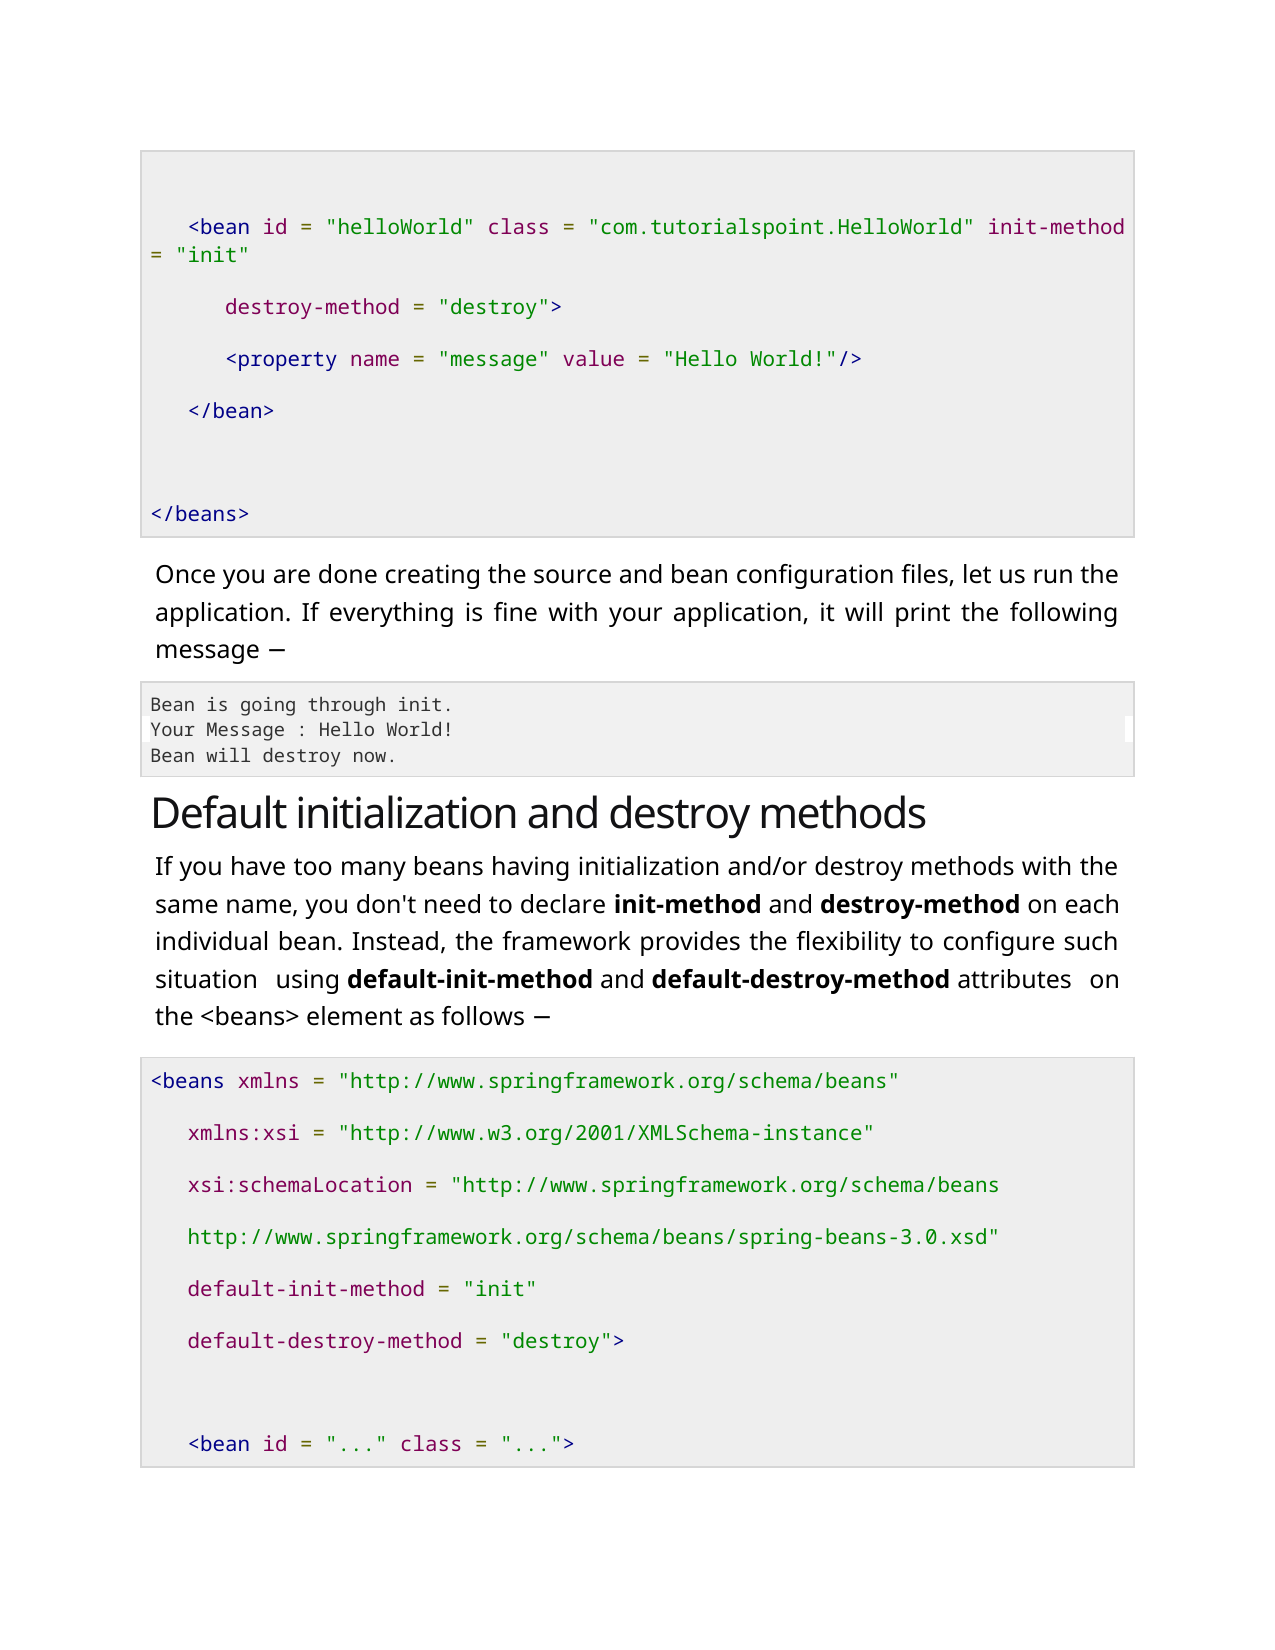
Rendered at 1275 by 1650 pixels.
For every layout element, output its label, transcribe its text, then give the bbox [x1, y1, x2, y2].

text <bean id = "..." class = "..."> [142, 1420, 1133, 1466]
text Once you are done creating the source and bean configuration files, let us run the application. If everything is fine with your application, it will print the following message − [155, 553, 1120, 666]
text <bean id = "helloWorld" class = "com.tutorialspoint.HelloWorld" init-method = "init" [142, 202, 1133, 269]
text Bean will destroy now. [142, 732, 1133, 776]
text default-init-method = "init" [142, 1264, 1133, 1302]
text </beans> [142, 490, 1133, 536]
text destroy-method = "destroy"> [142, 282, 1133, 321]
text If you have too many beans having initialization and/or destroy methods with the same name, you don't need to declare init-method and destroy-method on each individual bean. Instead, the framework provides the flexibility to configure such situation using default-init-method and default-destroy-method attributes on the <beans> element as follows − [155, 846, 1120, 1033]
text http://www.springframework.org/schema/beans/spring-beans-3.0.xsd" [142, 1212, 1133, 1251]
text <property name = "message" value = "Hello World!"/> [142, 334, 1133, 372]
subtitle Default initialization and destroy methods [150, 782, 1120, 841]
text Bean is going through init. [142, 683, 1133, 716]
text Your Message : Hello World! [150, 716, 1125, 732]
text </bean> [142, 386, 1133, 424]
text default-destroy-method = "destroy"> [142, 1316, 1133, 1354]
text xsi:schemaLocation = "http://www.springframework.org/schema/beans [142, 1160, 1133, 1199]
text <beans xmlns = "http://www.springframework.org/schema/beans" [142, 1058, 1133, 1095]
text xmlns:xsi = "http://www.w3.org/2001/XMLSchema-instance" [142, 1108, 1133, 1147]
